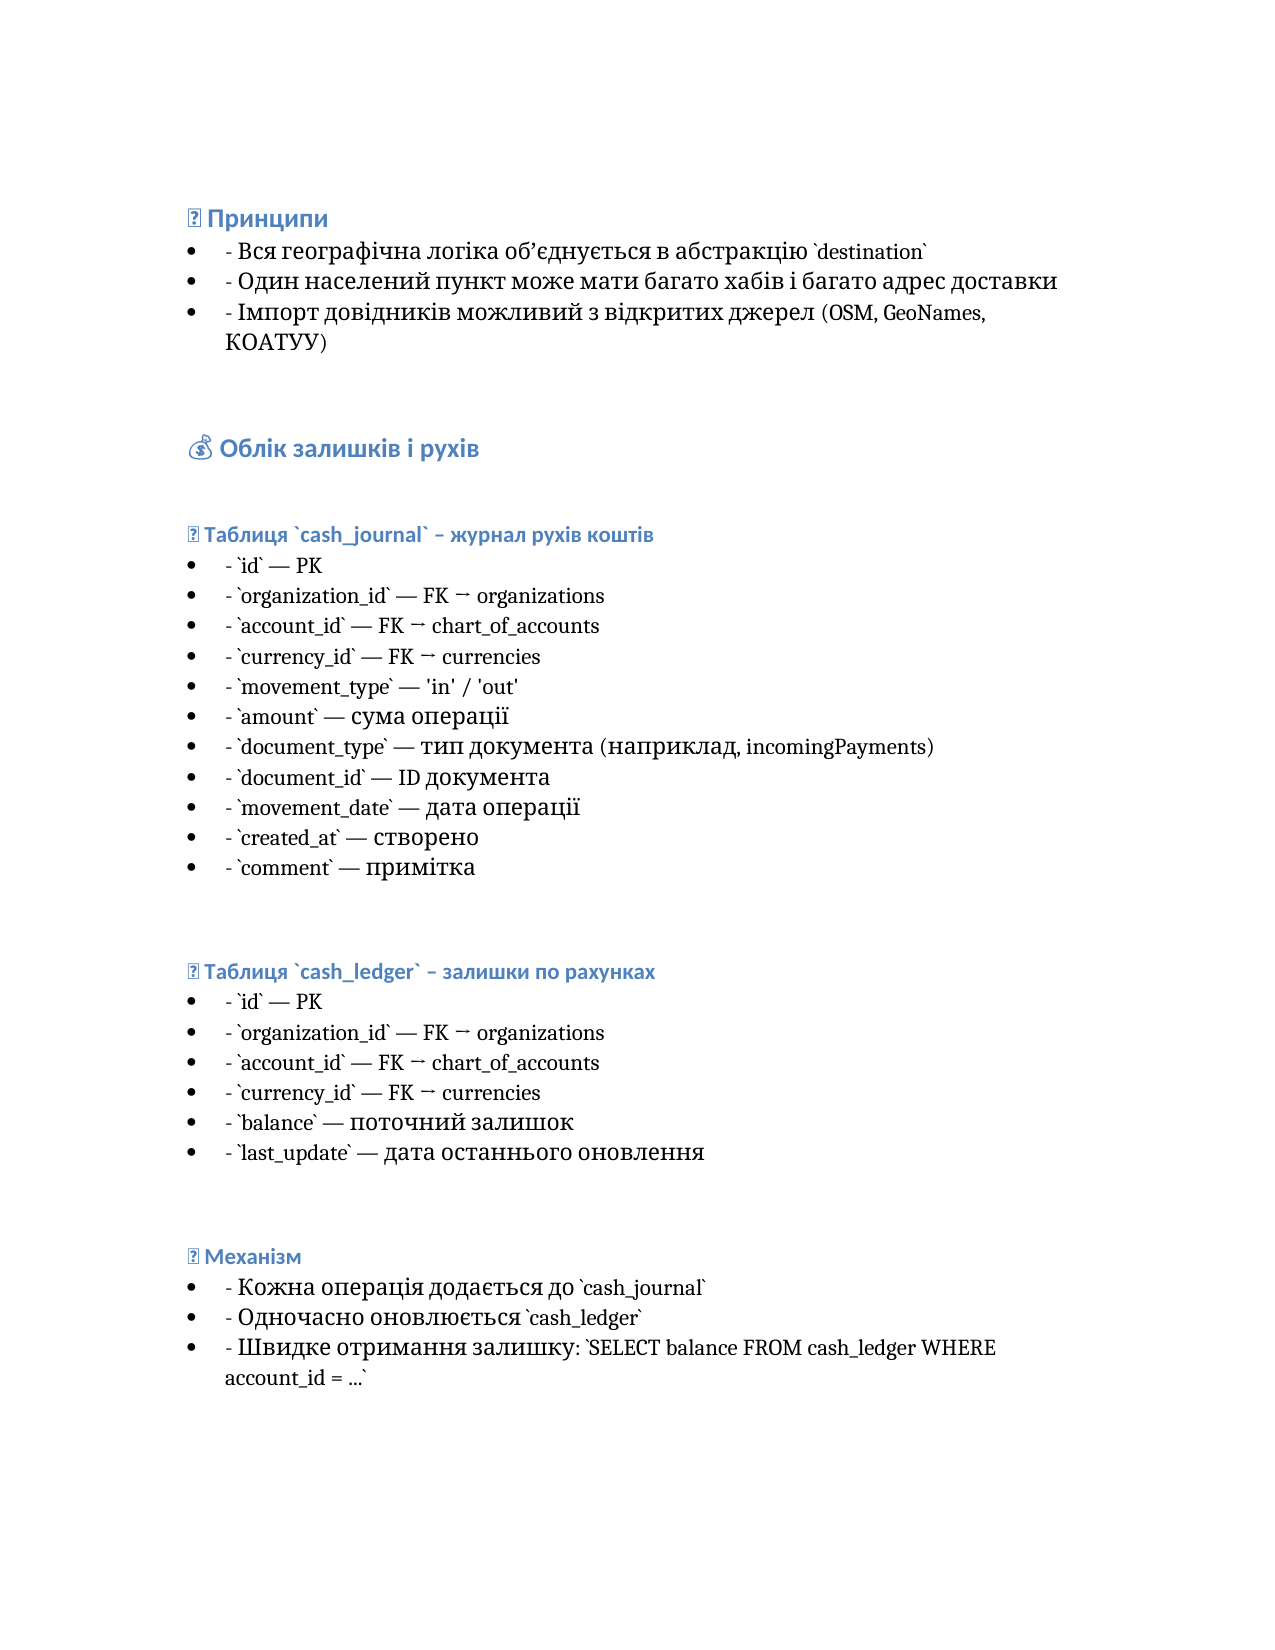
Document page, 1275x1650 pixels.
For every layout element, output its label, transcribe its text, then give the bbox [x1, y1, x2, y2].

list - `movement_date` — дата операції [187, 794, 1087, 821]
list - `document_type` — тип документа (наприклад, incomingPayments) [187, 734, 1087, 760]
list - `account_id` — FK → chart_of_accounts [187, 1049, 1087, 1076]
list - `id` — PK [187, 553, 1087, 579]
list - `currency_id` — FK → currencies [187, 643, 1087, 670]
list - `amount` — сума операції [187, 704, 1087, 730]
list - `last_update` — дата останнього оновлення [187, 1140, 1087, 1167]
list - `movement_type` — 'in' / 'out' [187, 674, 1087, 700]
list - Кожна операція додається до `cash_journal` [187, 1274, 1087, 1301]
list - `created_at` — створено [187, 825, 1087, 851]
list - `balance` — поточний залишок [187, 1110, 1087, 1136]
list - `document_id` — ID документа [187, 764, 1087, 791]
subtitle 💰 Облік залишків і рухів [187, 432, 1087, 465]
list - `id` — PK [187, 989, 1087, 1016]
subtitle 📒 Таблиця `cash_journal` – журнал рухів коштів [187, 521, 1087, 549]
subtitle 🧠 Принципи [187, 201, 1087, 234]
list - Імпорт довідників можливий з відкритих джерел (OSM, GeoNames, КОАТУУ) [187, 299, 1087, 356]
list - Швидке отримання залишку: `SELECT balance FROM cash_ledger WHERE account_id = ...` [187, 1335, 1087, 1391]
list - `account_id` — FK → chart_of_accounts [187, 613, 1087, 639]
list - Вся географічна логіка обʼєднується в абстракцію `destination` [187, 239, 1087, 265]
list - Один населений пункт може мати багато хабів і багато адрес доставки [187, 269, 1087, 296]
list - `currency_id` — FK → currencies [187, 1080, 1087, 1106]
subtitle 📘 Таблиця `cash_ledger` – залишки по рахунках [187, 957, 1087, 985]
list - Одночасно оновлюється `cash_ledger` [187, 1305, 1087, 1331]
list - `comment` — примітка [187, 855, 1087, 881]
list - `organization_id` — FK → organizations [187, 583, 1087, 609]
subtitle 🧠 Механізм [187, 1242, 1087, 1270]
list - `organization_id` — FK → organizations [187, 1019, 1087, 1046]
